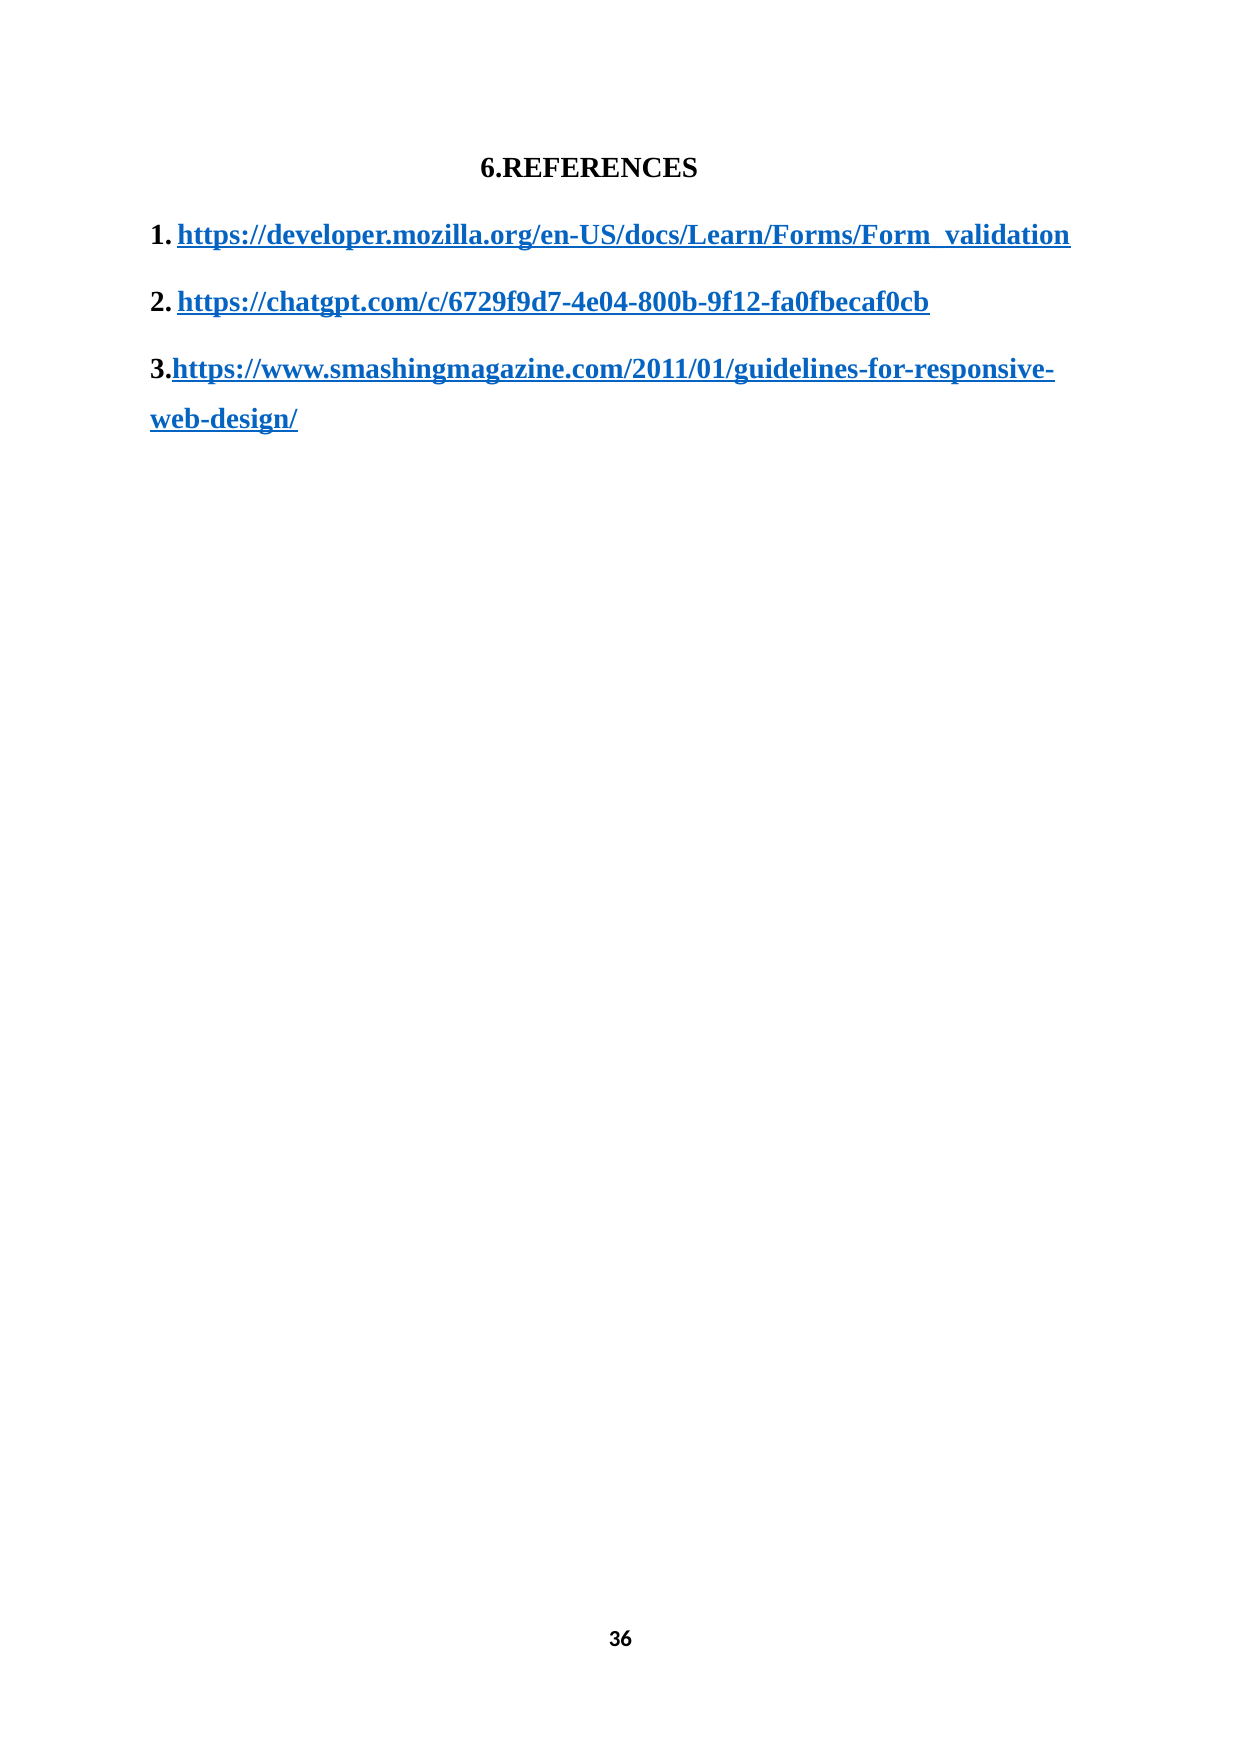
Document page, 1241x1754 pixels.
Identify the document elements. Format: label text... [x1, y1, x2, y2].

text 3.https://www.smashingmagazine.com/2011/01/guidelines-for-responsive-web-design/ [150, 351, 1090, 435]
list 6.REFERENCES [225, 150, 1090, 183]
text 1. https://developer.mozilla.org/en-US/docs/Learn/Forms/Form_validation [150, 217, 1090, 251]
text 2. https://chatgpt.com/c/6729f9d7-4e04-800b-9f12-fa0fbecaf0cb [150, 284, 1090, 317]
